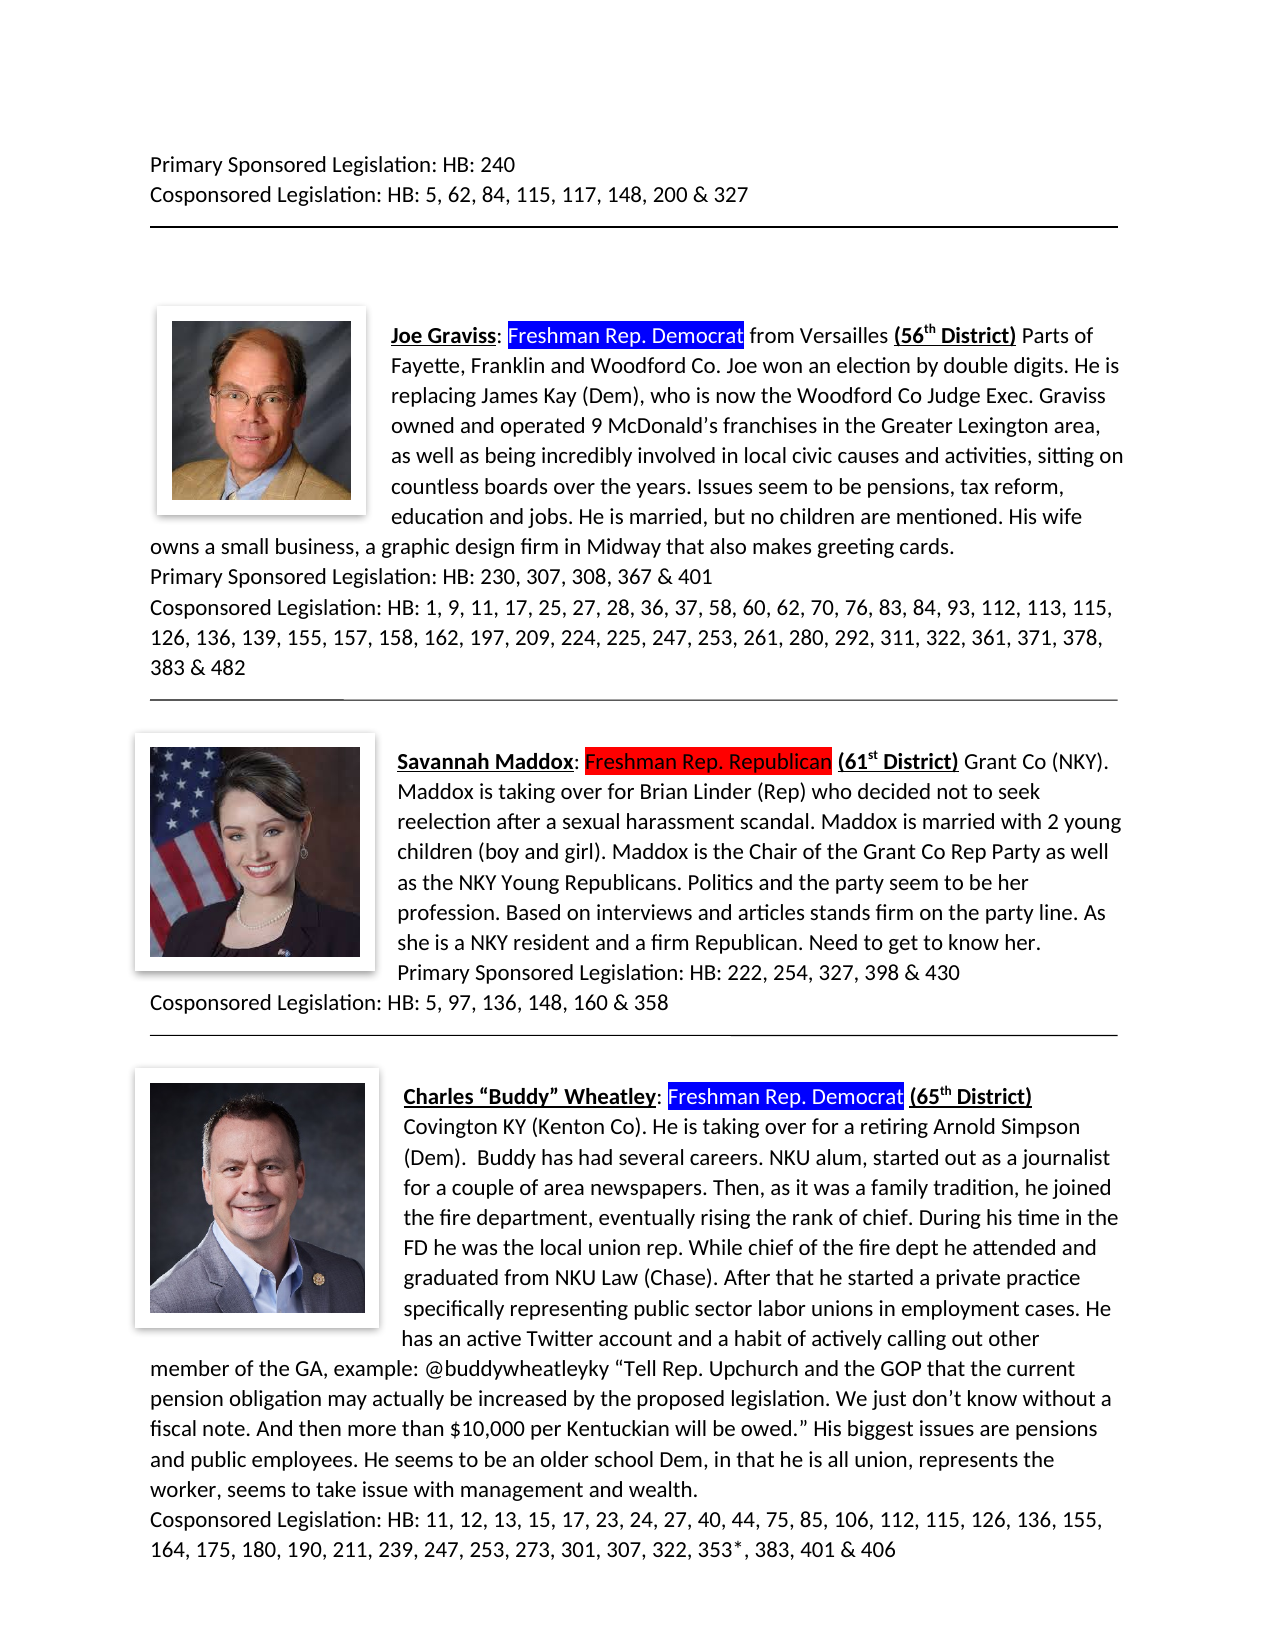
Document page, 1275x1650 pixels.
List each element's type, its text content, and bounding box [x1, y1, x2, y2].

text Joe Graviss: Freshman Rep. Democrat from Versailles (56th District) Parts of Fayette, Franklin and Woodford Co. Joe won an election by double digits. He is replacing James Kay (Dem), who is now the Woodford Co Judge Exec. Graviss owned and operated 9 McDonald’s franchises in the Greater Lexington area, as well as being incredibly involved in local civic causes and activities, sitting on countless boards over the years. Issues seem to be pensions, tax reform, education and jobs. He is married, but no children are mentioned. His wife owns a small business, a graphic design firm in Midway that also makes greeting cards. Primary Sponsored Legislation: HB: 230, 307, 308, 367 & 401 Cosponsored Legislation: HB: 1, 9, 11, 17, 25, 27, 28, 36, 37, 58, 60, 62, 70, 76, 83, 84, 93, 112, 113, 115, 126, 136, 139, 155, 157, 158, 162, 197, 209, 224, 225, 247, 253, 261, 280, 292, 311, 322, 361, 371, 378, 383 & 482 [150, 321, 1125, 681]
picture [172, 321, 351, 500]
text Savannah Maddox: Freshman Rep. Republican (61st District) Grant Co (NKY). Maddox is taking over for Brian Linder (Rep) who decided not to seek reelection after a sexual harassment scandal. Maddox is married with 2 young children (boy and girl). Maddox is the Chair of the Grant Co Rep Party as well as the NKY Young Republicans. Politics and the party seem to be her profession. Based on interviews and articles stands firm on the party line. As she is a NKY resident and a firm Republican. Need to get to know her. Primary Sponsored Legislation: HB: 222, 254, 327, 398 & 430 Cosponsored Legislation: HB: 5, 97, 136, 148, 160 & 358 [150, 747, 1125, 1017]
text Primary Sponsored Legislation: HB: 240 Cosponsored Legislation: HB: 5, 62, 84, 115, 117, 148, 200 & 327 [150, 150, 1125, 208]
text Charles “Buddy” Wheatley: Freshman Rep. Democrat (65th District) Covington KY (Kenton Co). He is taking over for a retiring Arnold Simpson (Dem). Buddy has had several careers. NKU alum, started out as a journalist for a couple of area newspapers. Then, as it was a family tradition, he joined the fire department, eventually rising the rank of chief. During his time in the FD he was the local union rep. While chief of the fire dept he attended and graduated from NKU Law (Chase). After that he started a private practice specifically representing public sector labor unions in employment cases. He has an active Twitter account and a habit of actively calling out other member of the GA, example: @buddywheatleyky “Tell Rep. Upchurch and the GOP that the current pension obligation may actually be increased by the proposed legislation. We just don’t know without a fiscal note. And then more than $10,000 per Kentuckian will be owed.” His biggest issues are pensions and public employees. He seems to be an older school Dem, in that he is all union, represents the worker, seems to take issue with management and wealth. Cosponsored Legislation: HB: 11, 12, 13, 15, 17, 23, 24, 27, 40, 44, 75, 85, 106, 112, 115, 126, 136, 155, 164, 175, 180, 190, 211, 239, 247, 253, 273, 301, 307, 322, 353*, 383, 401 & 406 [150, 1082, 1125, 1563]
picture [150, 747, 360, 957]
picture [150, 1083, 365, 1313]
